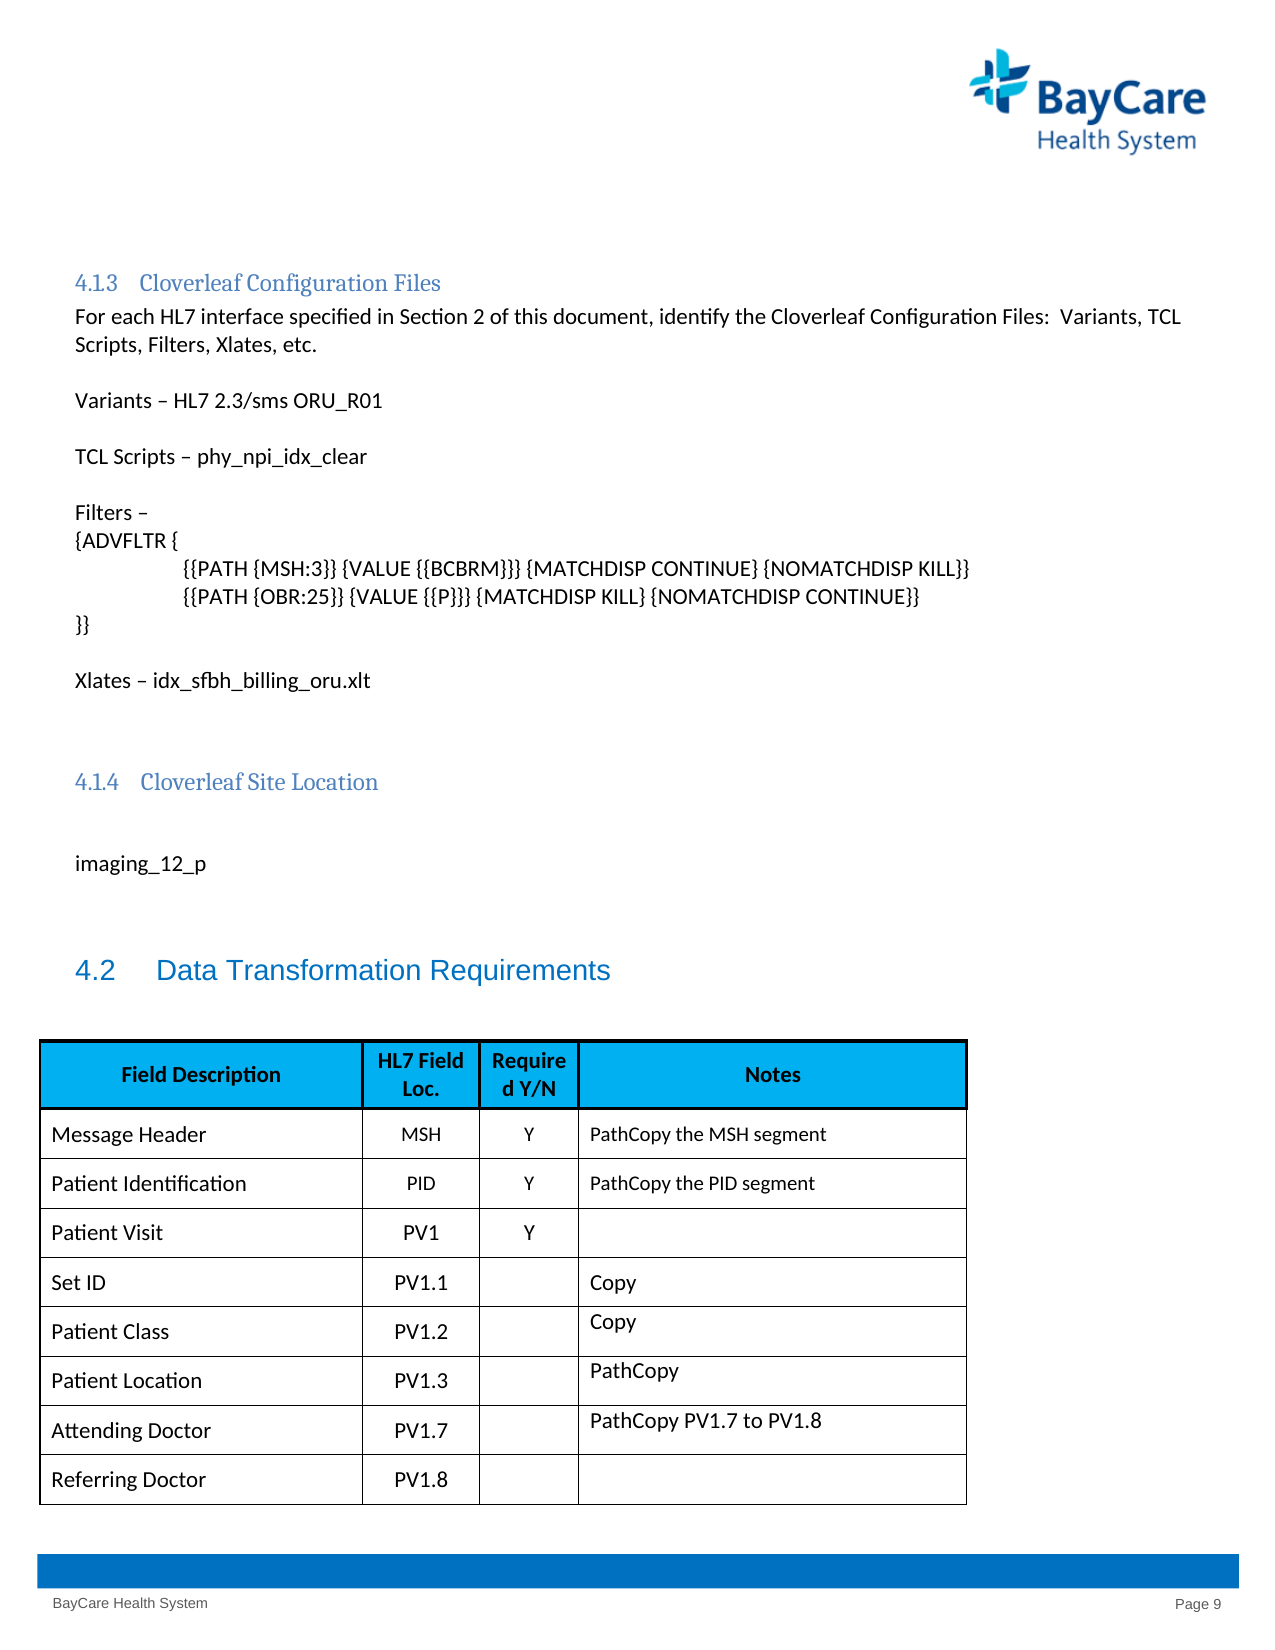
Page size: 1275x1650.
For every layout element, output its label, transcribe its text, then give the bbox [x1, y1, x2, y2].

table_cell PID [363, 1159, 479, 1207]
table_cell PV1.2 [363, 1307, 479, 1356]
table_cell Patient Identification [41, 1159, 362, 1207]
table_cell Y [480, 1209, 578, 1257]
table_header HL7 Field Loc. [364, 1043, 478, 1107]
subtitle 4.1.4 Cloverleaf Site Location [75, 768, 1200, 797]
table_header Notes [580, 1043, 965, 1107]
table_cell Y [480, 1159, 578, 1207]
table_cell [480, 1307, 578, 1356]
text {{PATH {MSH:3}} {VALUE {{BCBRM}}} {MATCHDISP CONTINUE} {NOMATCHDISP KILL}} [75, 554, 1200, 582]
table_cell Patient Class [41, 1307, 362, 1356]
table_cell [480, 1455, 578, 1504]
text {{PATH {OBR:25}} {VALUE {{P}}} {MATCHDISP KILL} {NOMATCHDISP CONTINUE}} [75, 582, 1200, 610]
table_cell Patient Location [41, 1357, 362, 1405]
table_cell PV1.8 [363, 1455, 479, 1504]
text }} [75, 610, 1200, 638]
table_cell PathCopy PV1.7 to PV1.8 [579, 1406, 966, 1454]
table_cell Copy [579, 1307, 966, 1356]
table_cell PV1.1 [363, 1258, 479, 1306]
table_header Field Description [41, 1043, 361, 1107]
table_cell PathCopy the MSH segment [579, 1110, 966, 1158]
table_cell Copy [579, 1258, 966, 1306]
table_cell [480, 1357, 578, 1405]
table_cell Attending Doctor [41, 1406, 362, 1454]
subtitle 4.2 Data Transformation Requirements [75, 952, 1200, 986]
text {ADVFLTR { [75, 526, 1200, 554]
table_cell PV1.7 [363, 1406, 479, 1454]
text imaging_12_p [75, 849, 1200, 877]
table_cell Y [480, 1110, 578, 1158]
text Filters – [75, 498, 1200, 526]
table_cell [579, 1455, 966, 1504]
table_cell Set ID [41, 1258, 362, 1306]
table_cell Message Header [41, 1110, 362, 1158]
table_cell PathCopy the PID segment [579, 1159, 966, 1207]
table_cell [579, 1209, 966, 1257]
subtitle 4.1.3 Cloverleaf Configuration Files [75, 269, 1200, 298]
table_header Required Y/N [481, 1043, 577, 1107]
table_cell PathCopy [579, 1357, 966, 1405]
table_cell [480, 1406, 578, 1454]
picture [951, 37, 1233, 168]
text Variants – HL7 2.3/sms ORU_R01 [75, 386, 1200, 414]
table_cell MSH [363, 1110, 479, 1158]
table_cell Patient Visit [41, 1209, 362, 1257]
table_cell PV1 [363, 1209, 479, 1257]
table_cell PV1.3 [363, 1357, 479, 1405]
text Xlates – idx_sfbh_billing_oru.xlt [75, 666, 1200, 694]
text TCL Scripts – phy_npi_idx_clear [75, 442, 1200, 470]
table_cell [480, 1258, 578, 1306]
table_cell Referring Doctor [41, 1455, 362, 1504]
